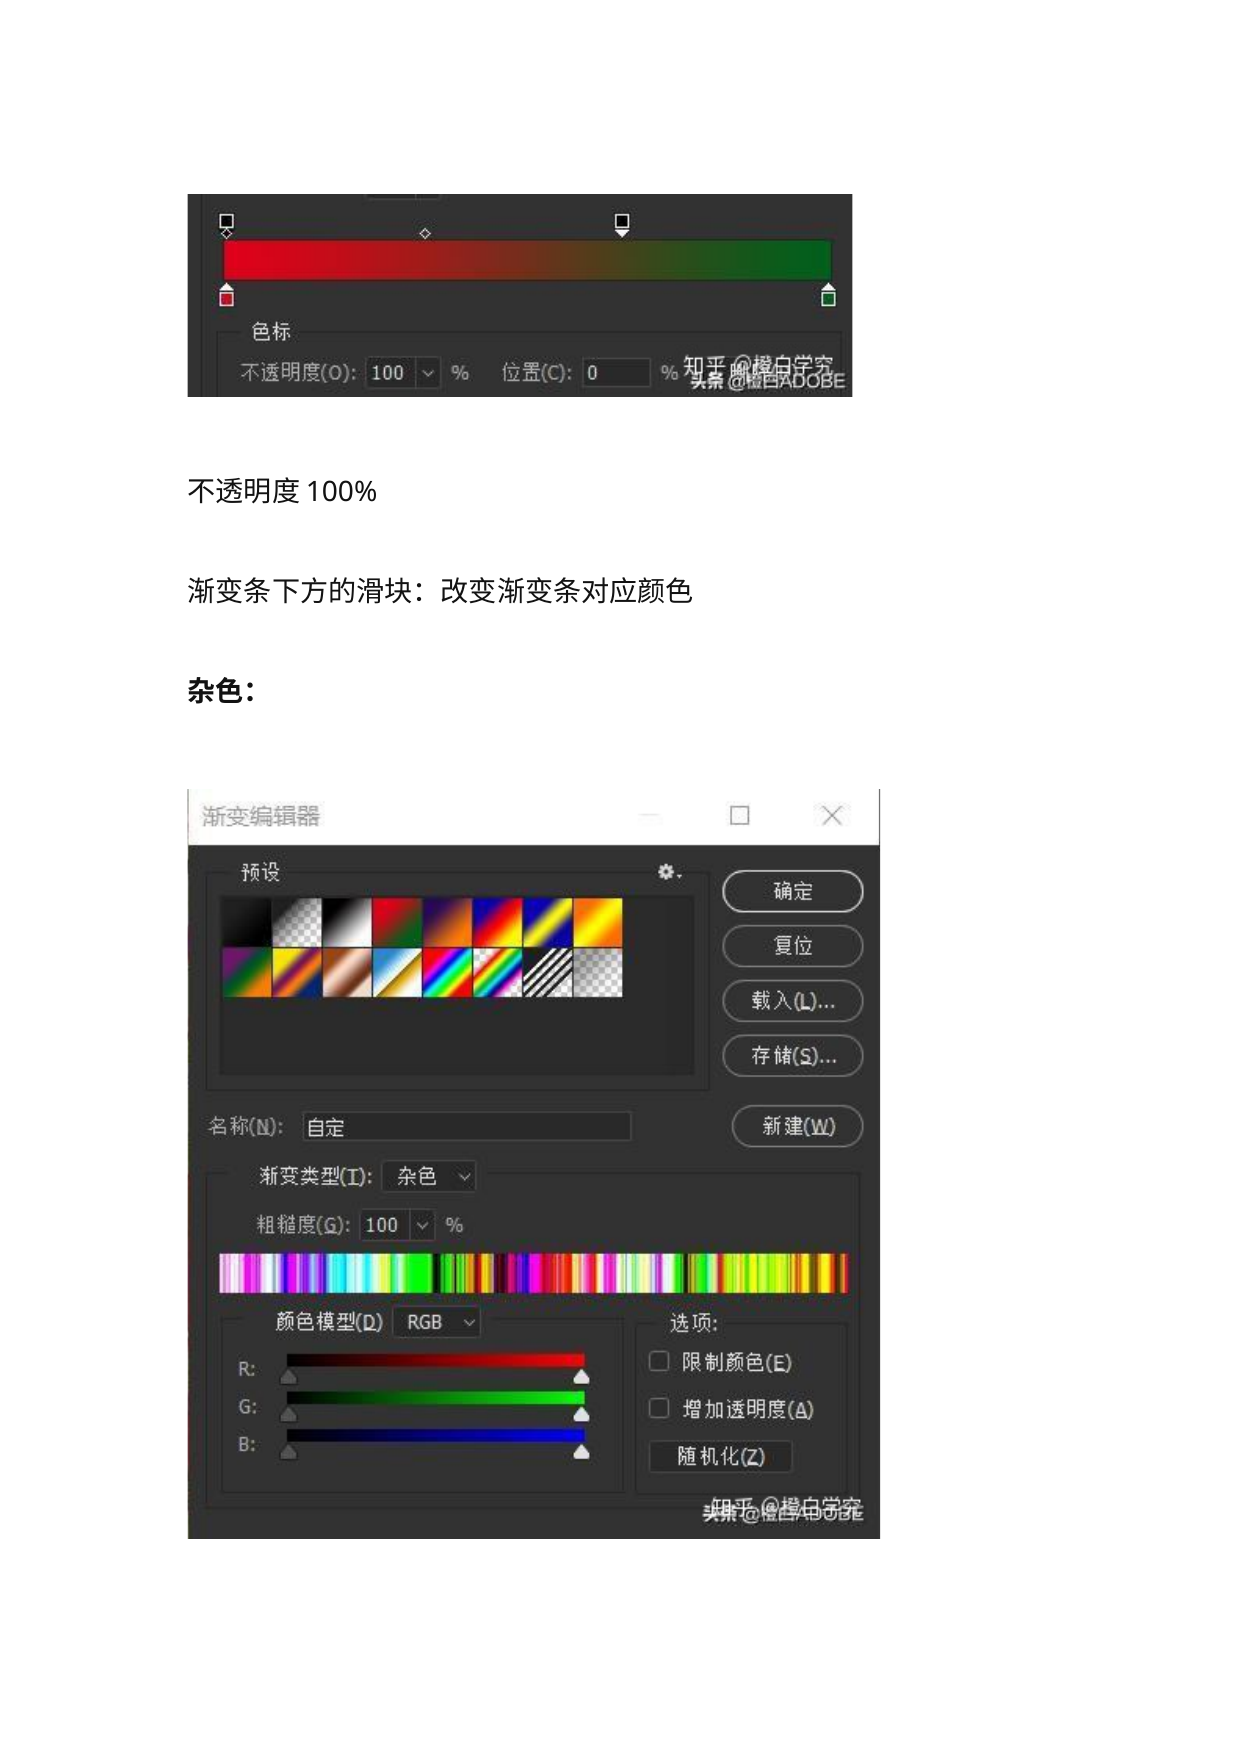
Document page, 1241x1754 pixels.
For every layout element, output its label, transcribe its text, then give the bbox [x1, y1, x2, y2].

text 渐变条下方的滑块：改变渐变条对应颜色 [187, 557, 1053, 622]
text 杂色： [187, 657, 1053, 722]
picture [187, 789, 880, 1539]
text 不透明度100% [187, 457, 1053, 522]
picture [187, 194, 853, 397]
